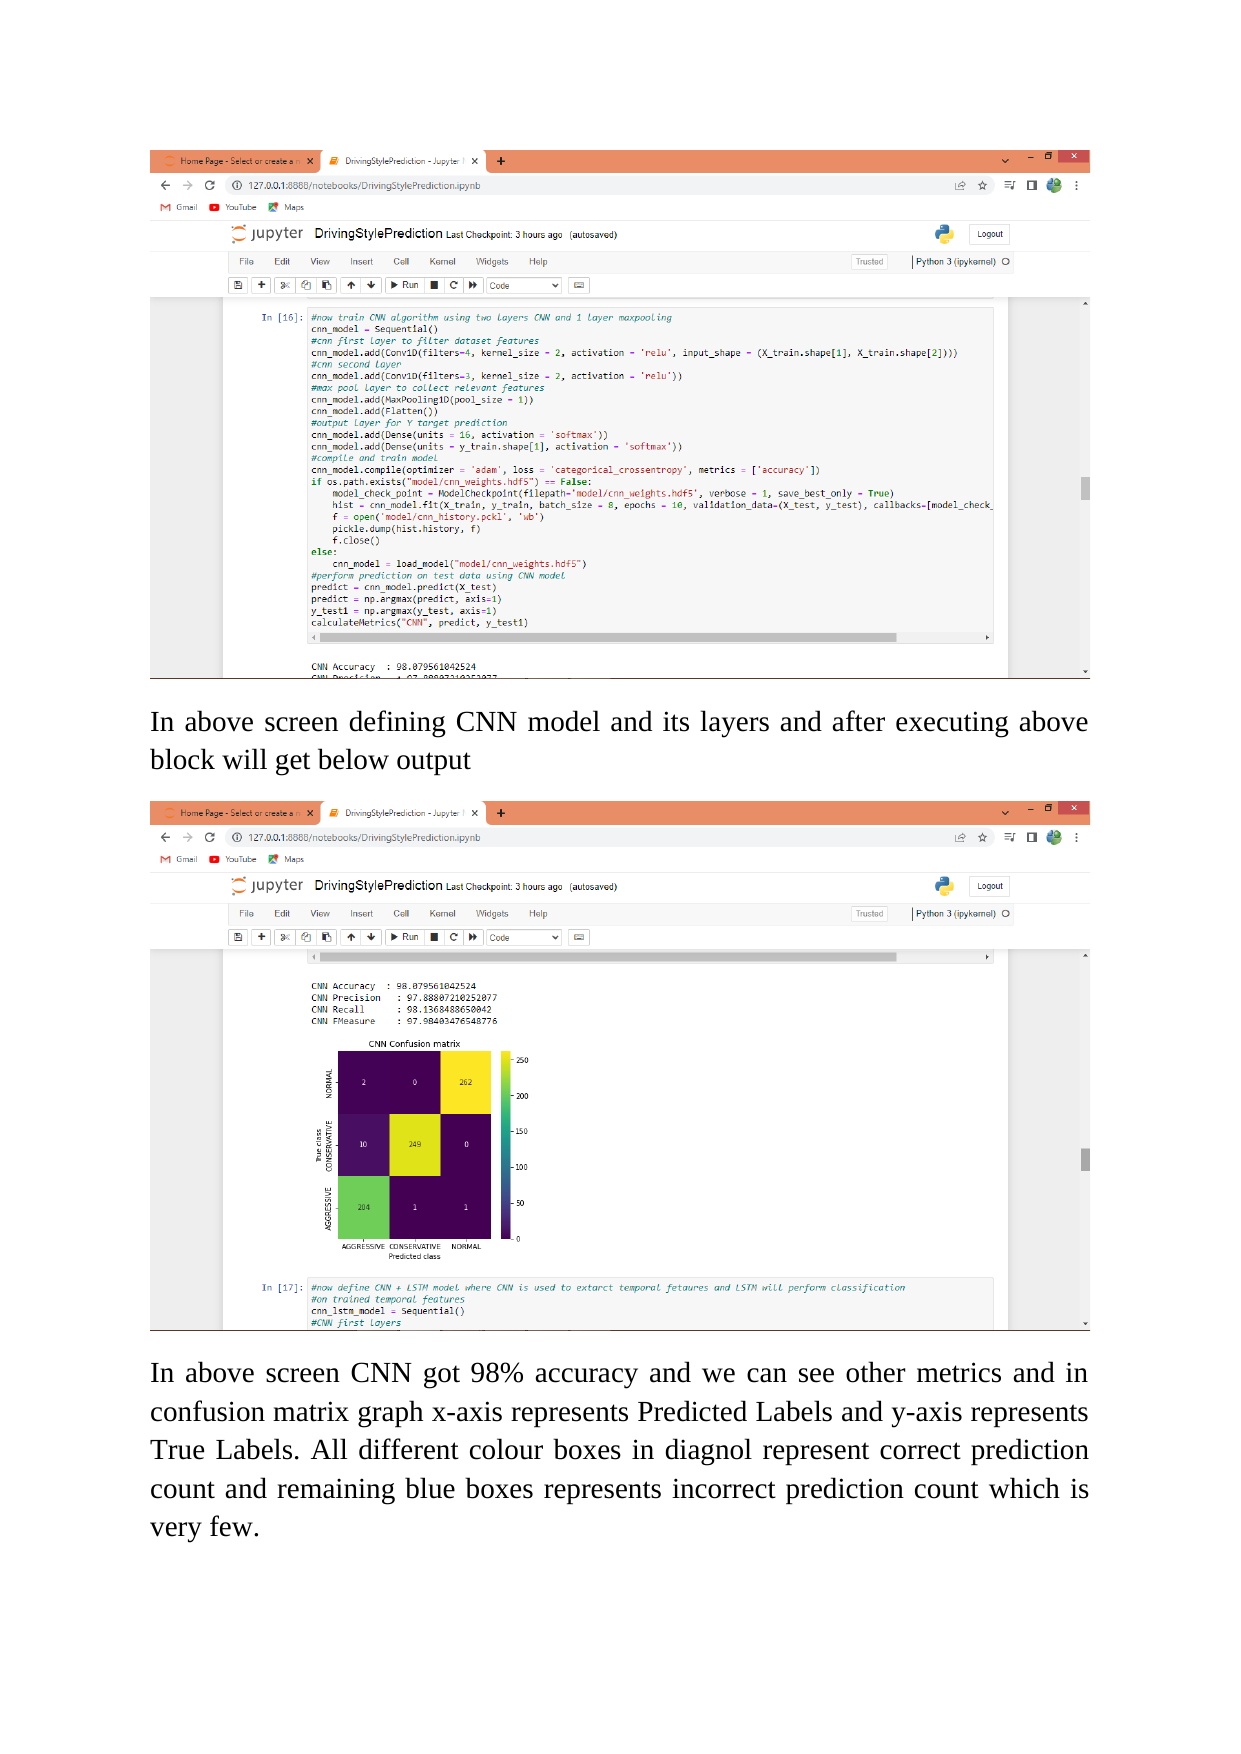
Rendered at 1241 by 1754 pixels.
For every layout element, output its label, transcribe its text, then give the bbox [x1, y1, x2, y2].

text In above screen CNN got 98% accuracy and we can see other metrics and in confusion matrix graph x-axis represents Predicted Labels and y-axis represents True Labels. All different colour boxes in diagnol represent correct prediction count and remaining blue boxes represents incorrect prediction count which is very few. [150, 1355, 1090, 1543]
text In above screen defining CNN model and its layers and after executing above block will get below output [150, 704, 1090, 776]
picture [150, 801, 1091, 1331]
picture [150, 150, 1091, 679]
